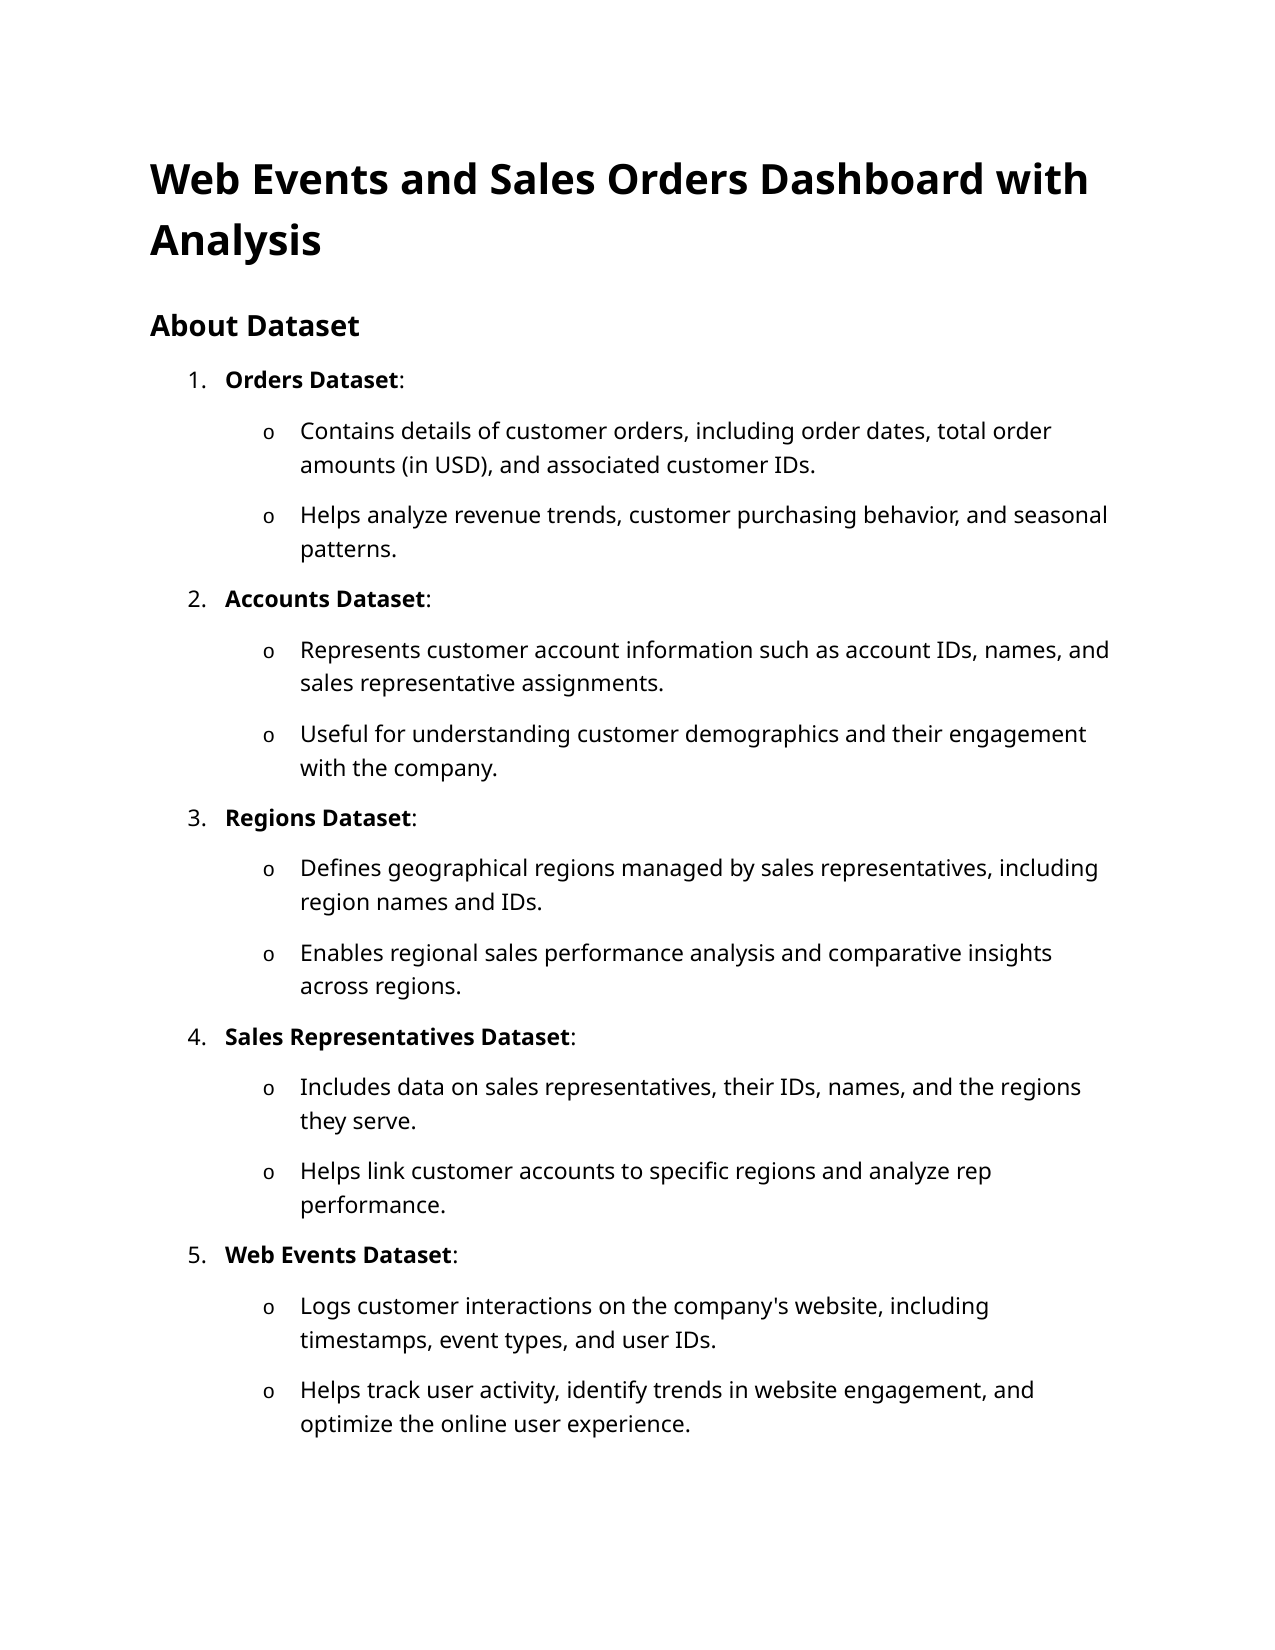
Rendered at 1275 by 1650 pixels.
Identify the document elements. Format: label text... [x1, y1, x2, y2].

list Orders Dataset: [187, 364, 1125, 396]
list Helps analyze revenue trends, customer purchasing behavior, and seasonal patterns. [262, 499, 1125, 564]
text Web Events and Sales Orders Dashboard with Analysis About Dataset [150, 150, 1125, 344]
list Represents customer account information such as account IDs, names, and sales representative assignments. [262, 633, 1125, 698]
list Useful for understanding customer demographics and their engagement with the company. [262, 718, 1125, 783]
list Accounts Dataset: [187, 583, 1125, 614]
list Defines geographical regions managed by sales representatives, including region names and IDs. [262, 852, 1125, 917]
list Includes data on sales representatives, their IDs, names, and the regions they serve. [262, 1071, 1125, 1136]
list Web Events Dataset: [187, 1239, 1125, 1271]
list Regions Dataset: [187, 802, 1125, 833]
list Helps link customer accounts to specific regions and analyze rep performance. [262, 1155, 1125, 1220]
list Contains details of customer orders, including order dates, total order amounts (in USD), and associated customer IDs. [262, 415, 1125, 480]
list Logs customer interactions on the company's website, including timestamps, event types, and user IDs. [262, 1290, 1125, 1355]
list Enables regional sales performance analysis and comparative insights across regions. [262, 936, 1125, 1001]
list Sales Representatives Dataset: [187, 1021, 1125, 1052]
list Helps track user activity, identify trends in website engagement, and optimize the online user experience. [262, 1374, 1125, 1439]
